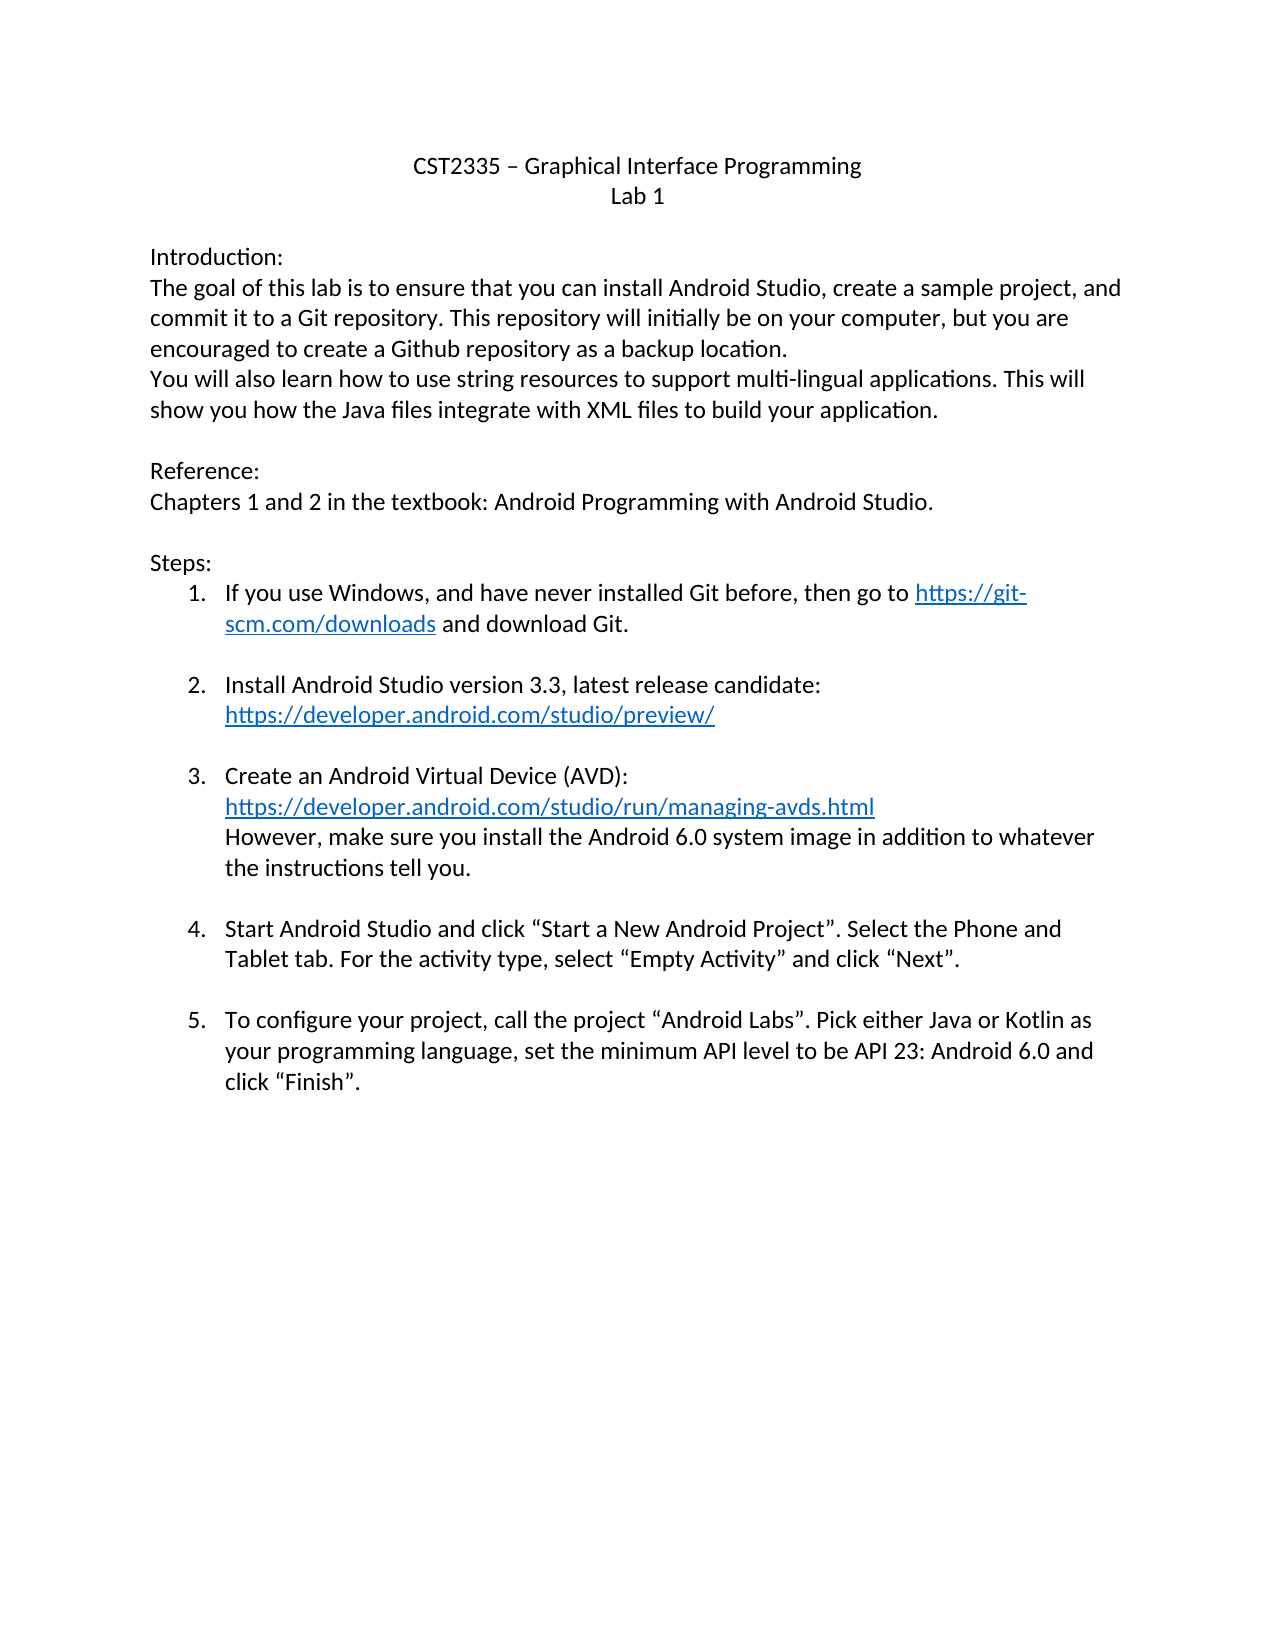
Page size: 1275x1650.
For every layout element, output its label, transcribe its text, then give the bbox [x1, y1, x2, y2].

text Chapters 1 and 2 in the textbook: Android Programming with Android Studio. [150, 486, 1125, 516]
list However, make sure you install the Android 6.0 system image in addition to whatever the instructions tell you. [225, 821, 1125, 882]
list Start Android Studio and click “Start a New Android Project”. Select the Phone and Tablet tab. For the activity type, select “Empty Activity” and click “Next”. [187, 913, 1125, 974]
text CST2335 – Graphical Interface Programming [150, 150, 1125, 181]
text Reference: [150, 455, 1125, 486]
list Create an Android Virtual Device (AVD): https://developer.android.com/studio/run/managing-avds.html [187, 760, 1125, 821]
list Install Android Studio version 3.3, latest release candidate: https://developer.android.com/studio/preview/ [187, 669, 1125, 730]
text Lab 1 [150, 181, 1125, 211]
text You will also learn how to use string resources to support multi-lingual applications. This will show you how the Java files integrate with XML files to build your application. [150, 364, 1125, 425]
list To configure your project, call the project “Android Labs”. Pick either Java or Kotlin as your programming language, set the minimum API level to be API 23: Android 6.0 and click “Finish”. [187, 1004, 1125, 1096]
text The goal of this lab is to ensure that you can install Android Studio, create a sample project, and commit it to a Git repository. This repository will initially be on your computer, but you are encouraged to create a Github repository as a backup location. [150, 272, 1125, 364]
list If you use Windows, and have never installed Git before, then go to https://git-scm.com/downloads and download Git. [187, 577, 1125, 638]
text Introduction: [150, 242, 1125, 272]
text Steps: [150, 547, 1125, 577]
